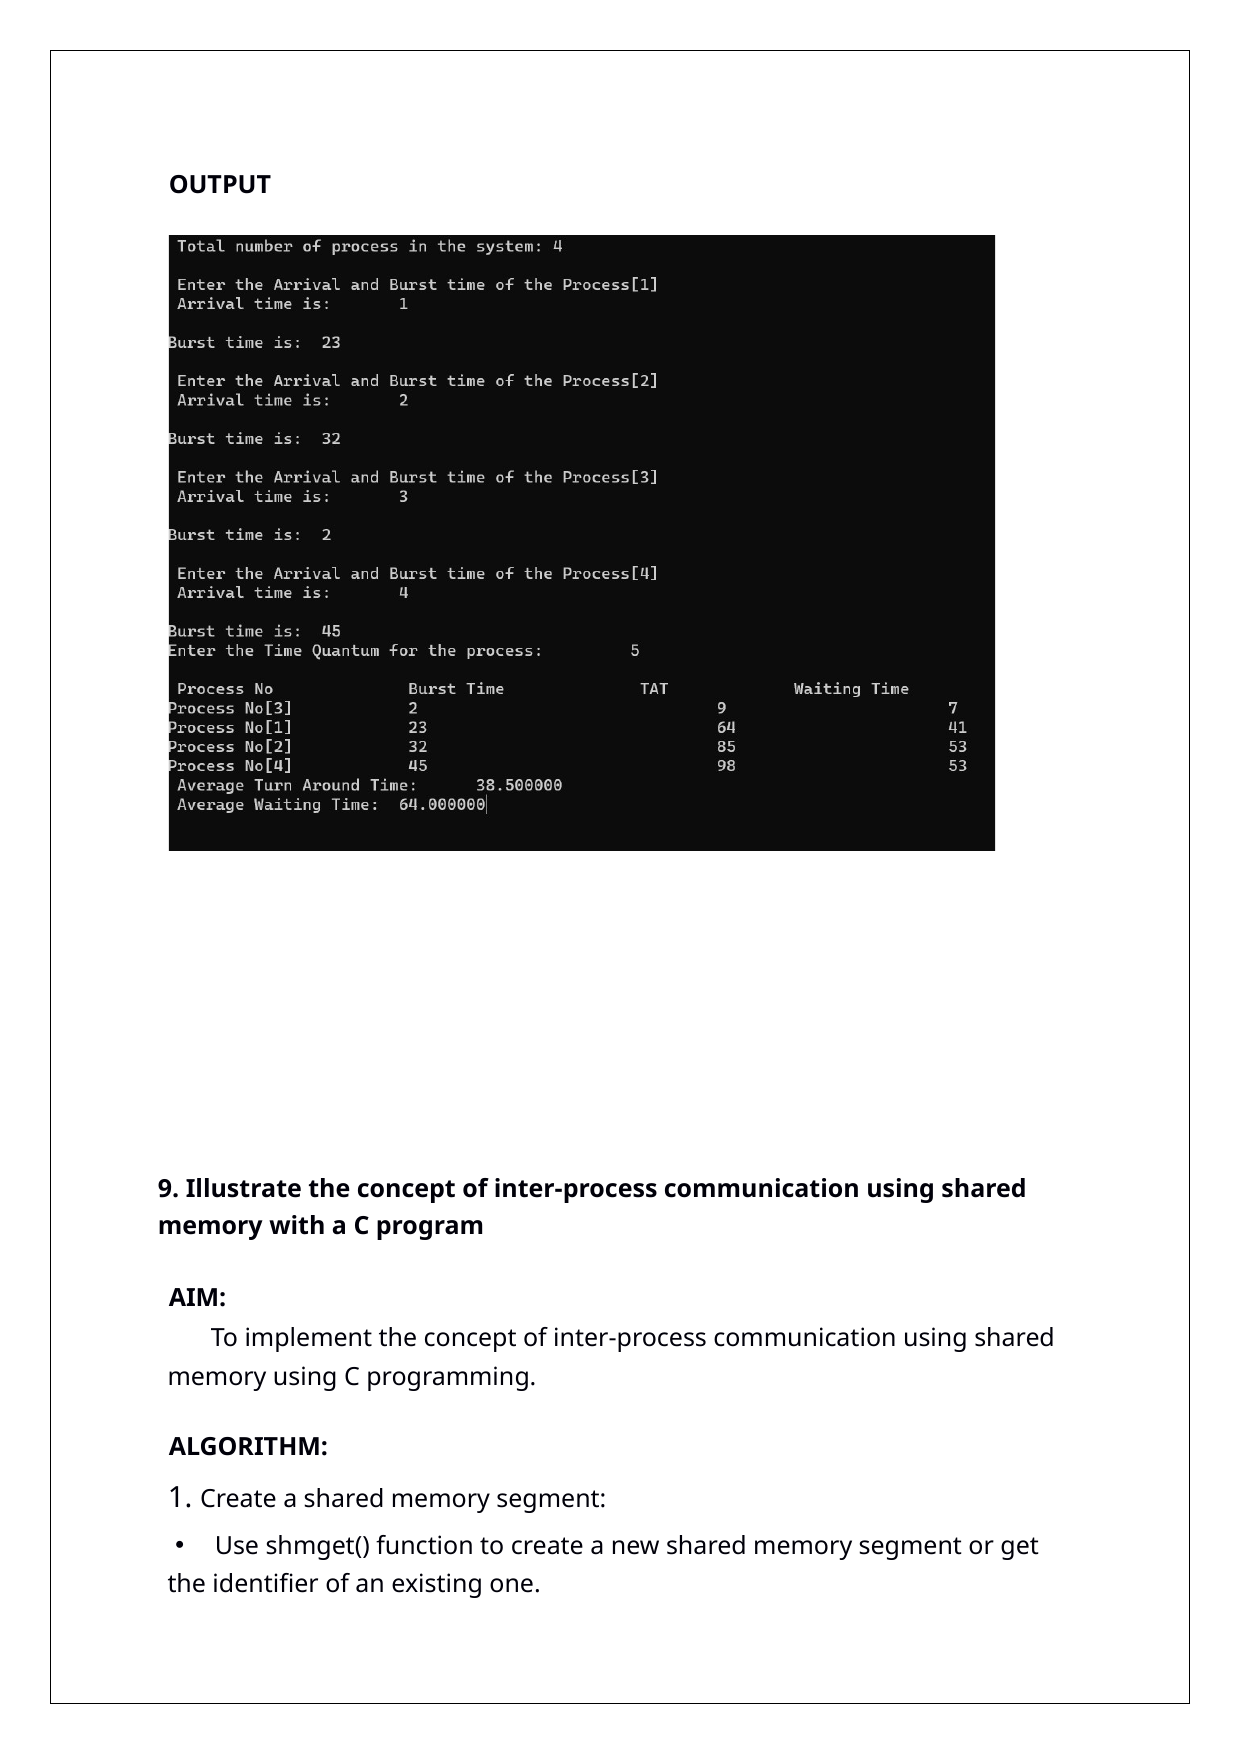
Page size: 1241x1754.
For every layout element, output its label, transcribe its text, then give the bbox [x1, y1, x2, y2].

text OUTPUT [168, 166, 1065, 200]
list Use shmget() function to create a new shared memory segment or get the identifier of an existing one. [167, 1527, 1040, 1600]
text AIM: [168, 1279, 1065, 1314]
text ALGORITHM: [168, 1428, 1065, 1463]
text To implement the concept of inter-process communication using shared memory using C programming. [167, 1320, 1078, 1393]
text 9. Illustrate the concept of inter-process communication using shared memory with a C program [158, 1171, 1065, 1242]
picture [168, 235, 996, 851]
text 1. Create a shared memory segment: [167, 1476, 1040, 1516]
